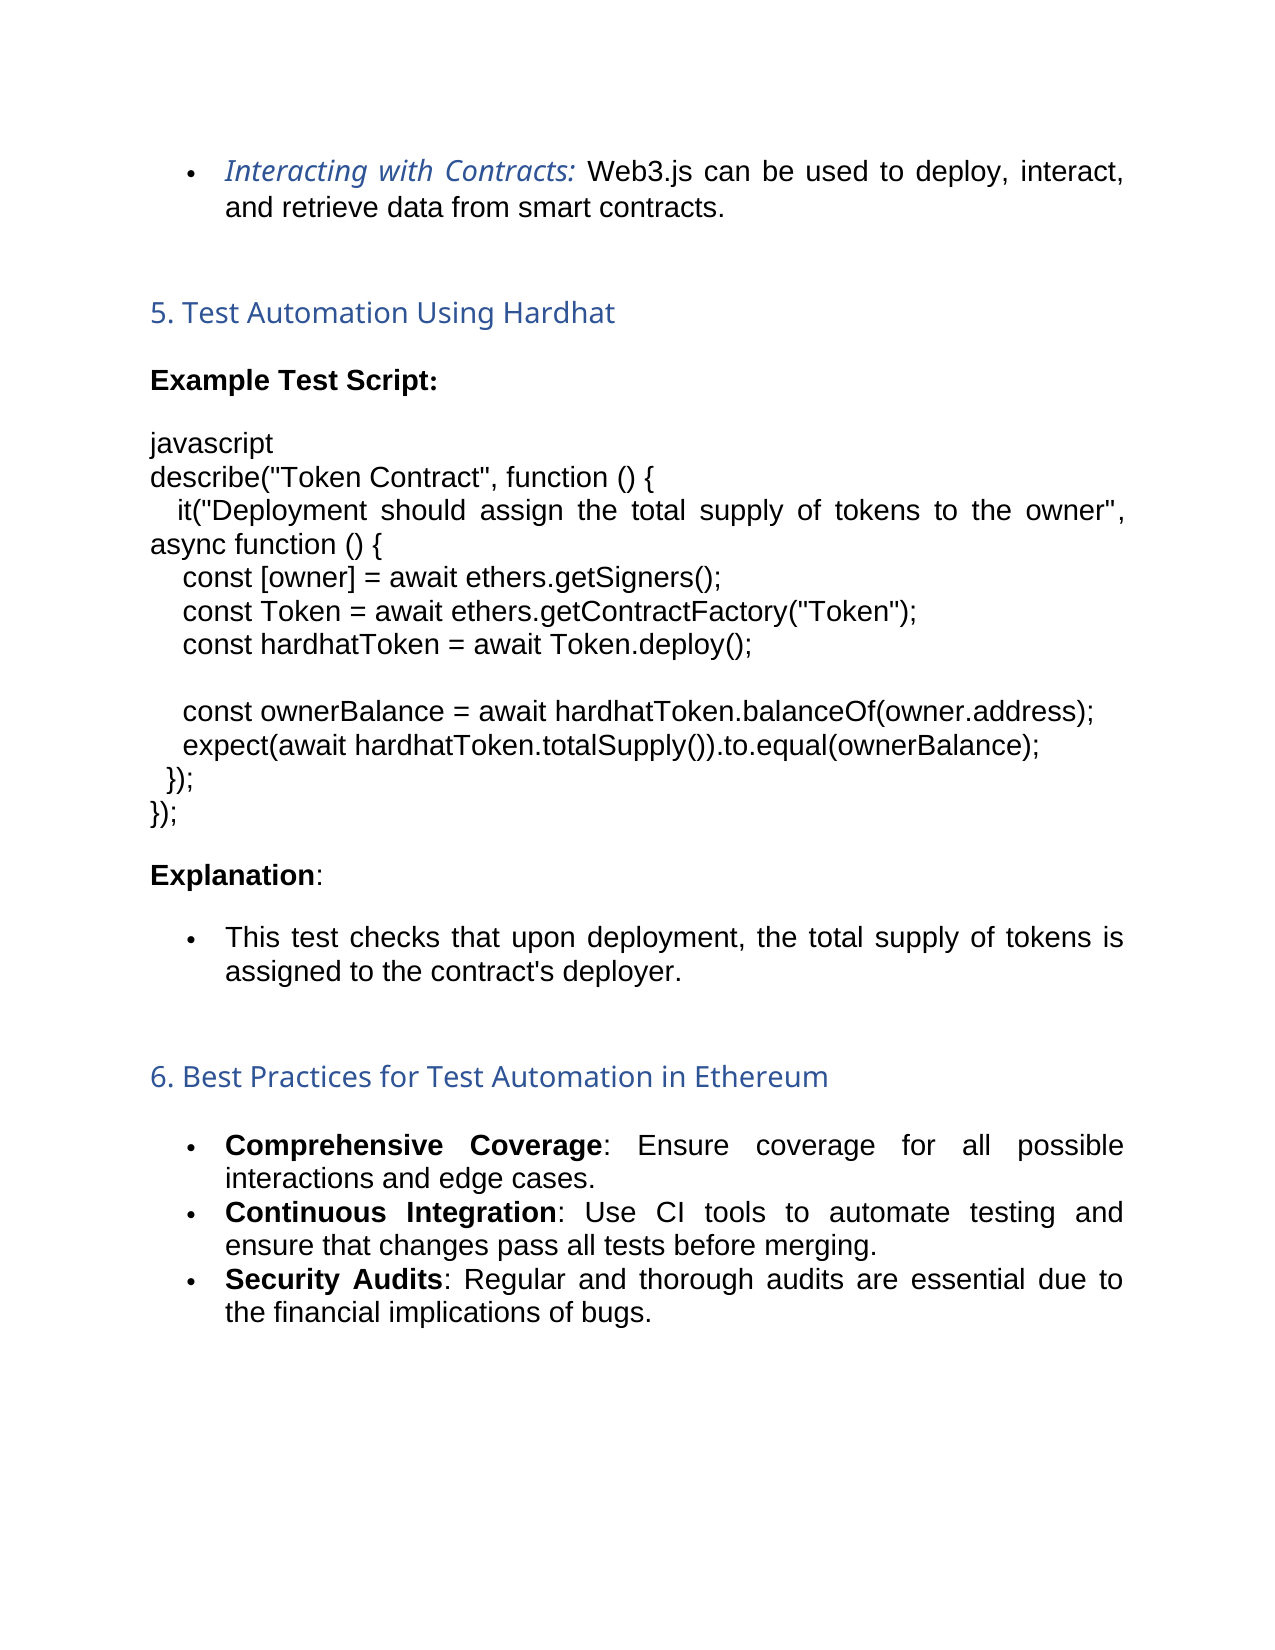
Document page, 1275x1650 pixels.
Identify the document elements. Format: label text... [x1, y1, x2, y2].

subtitle 6. Best Practices for Test Automation in Ethereum [150, 1056, 1125, 1096]
text it("Deployment should assign the total supply of tokens to the owner", async function () { [150, 493, 1125, 560]
text javascript [150, 426, 1125, 459]
list Security Audits: Regular and thorough audits are essential due to the financial implications of bugs. [187, 1262, 1125, 1329]
text describe("Token Contract", function () { [150, 459, 1125, 493]
text }); [150, 761, 1125, 795]
text const [owner] = await ethers.getSigners(); [150, 560, 1125, 594]
text const ownerBalance = await hardhatToken.balanceOf(owner.address); [150, 694, 1125, 728]
text expect(await hardhatToken.totalSupply()).to.equal(ownerBalance); [150, 728, 1125, 761]
list Comprehensive Coverage: Ensure coverage for all possible interactions and edge cases. [187, 1127, 1125, 1194]
list This test checks that upon deployment, the total supply of tokens is assigned to the contract's deployer. [187, 920, 1125, 987]
list Interacting with Contracts: Web3.js can be used to deploy, interact, and retrieve data from smart contracts. [187, 150, 1125, 223]
subtitle Example Test Script: [150, 363, 1125, 397]
text const hardhatToken = await Token.deploy(); [150, 627, 1125, 661]
text Explanation: [150, 858, 1125, 891]
text const Token = await ethers.getContractFactory("Token"); [150, 594, 1125, 627]
list Continuous Integration: Use CI tools to automate testing and ensure that changes pass all tests before merging. [187, 1194, 1125, 1262]
subtitle 5. Test Automation Using Hardhat [150, 292, 1125, 332]
text }); [150, 795, 1125, 828]
